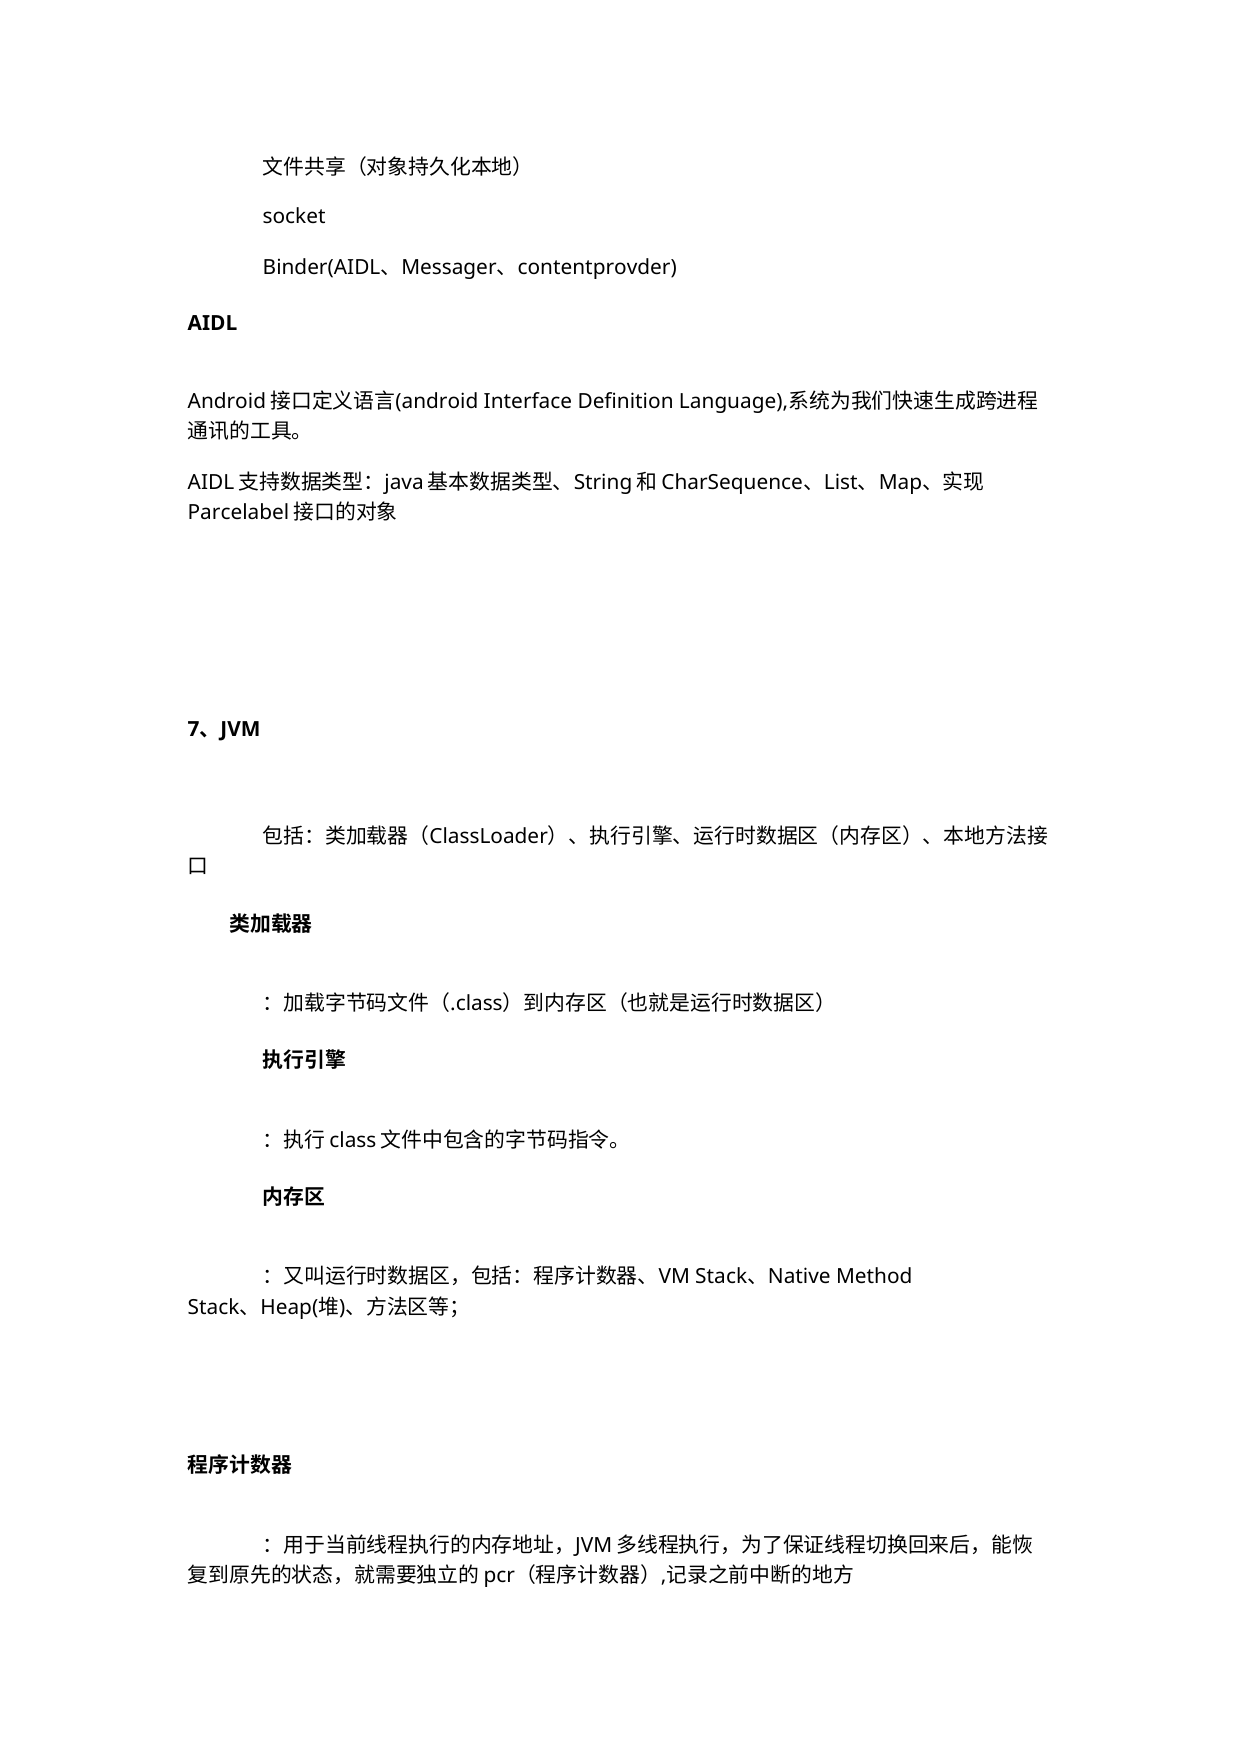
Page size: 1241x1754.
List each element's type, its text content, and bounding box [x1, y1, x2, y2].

text socket [187, 201, 1053, 229]
text ：执行class文件中包含的字节码指令。 [187, 1123, 1053, 1153]
subtitle AIDL [187, 308, 1053, 336]
subtitle 7、JVM [187, 712, 1053, 742]
text 包括：类加载器（ClassLoader）、执行引擎、运行时数据区（内存区）、本地方法接口 [187, 819, 1053, 880]
text ：加载字节码文件（.class）到内存区（也就是运行时数据区） [187, 986, 1053, 1017]
subtitle 执行引擎 [187, 1044, 1053, 1074]
text Android接口定义语言(android Interface Definition Language),系统为我们快速生成跨进程通讯的工具。 [187, 384, 1053, 444]
subtitle 类加载器 [187, 907, 1053, 937]
subtitle 内存区 [187, 1180, 1053, 1211]
text Binder(AIDL、Messager、contentprovder) [187, 250, 1053, 281]
text 文件共享（对象持久化本地） [187, 150, 1053, 180]
subtitle 程序计数器 [187, 1449, 1053, 1479]
text ：用于当前线程执行的内存地址，JVM多线程执行，为了保证线程切换回来后，能恢复到原先的状态，就需要独立的pcr（程序计数器）,记录之前中断的地方 [187, 1528, 1053, 1588]
text ：又叫运行时数据区，包括：程序计数器、VM Stack、Native Method Stack、Heap(堆)、方法区等； [187, 1259, 1053, 1320]
text AIDL支持数据类型：java基本数据类型、String和CharSequence、List、Map、实现Parcelabel接口的对象 [187, 465, 1053, 526]
